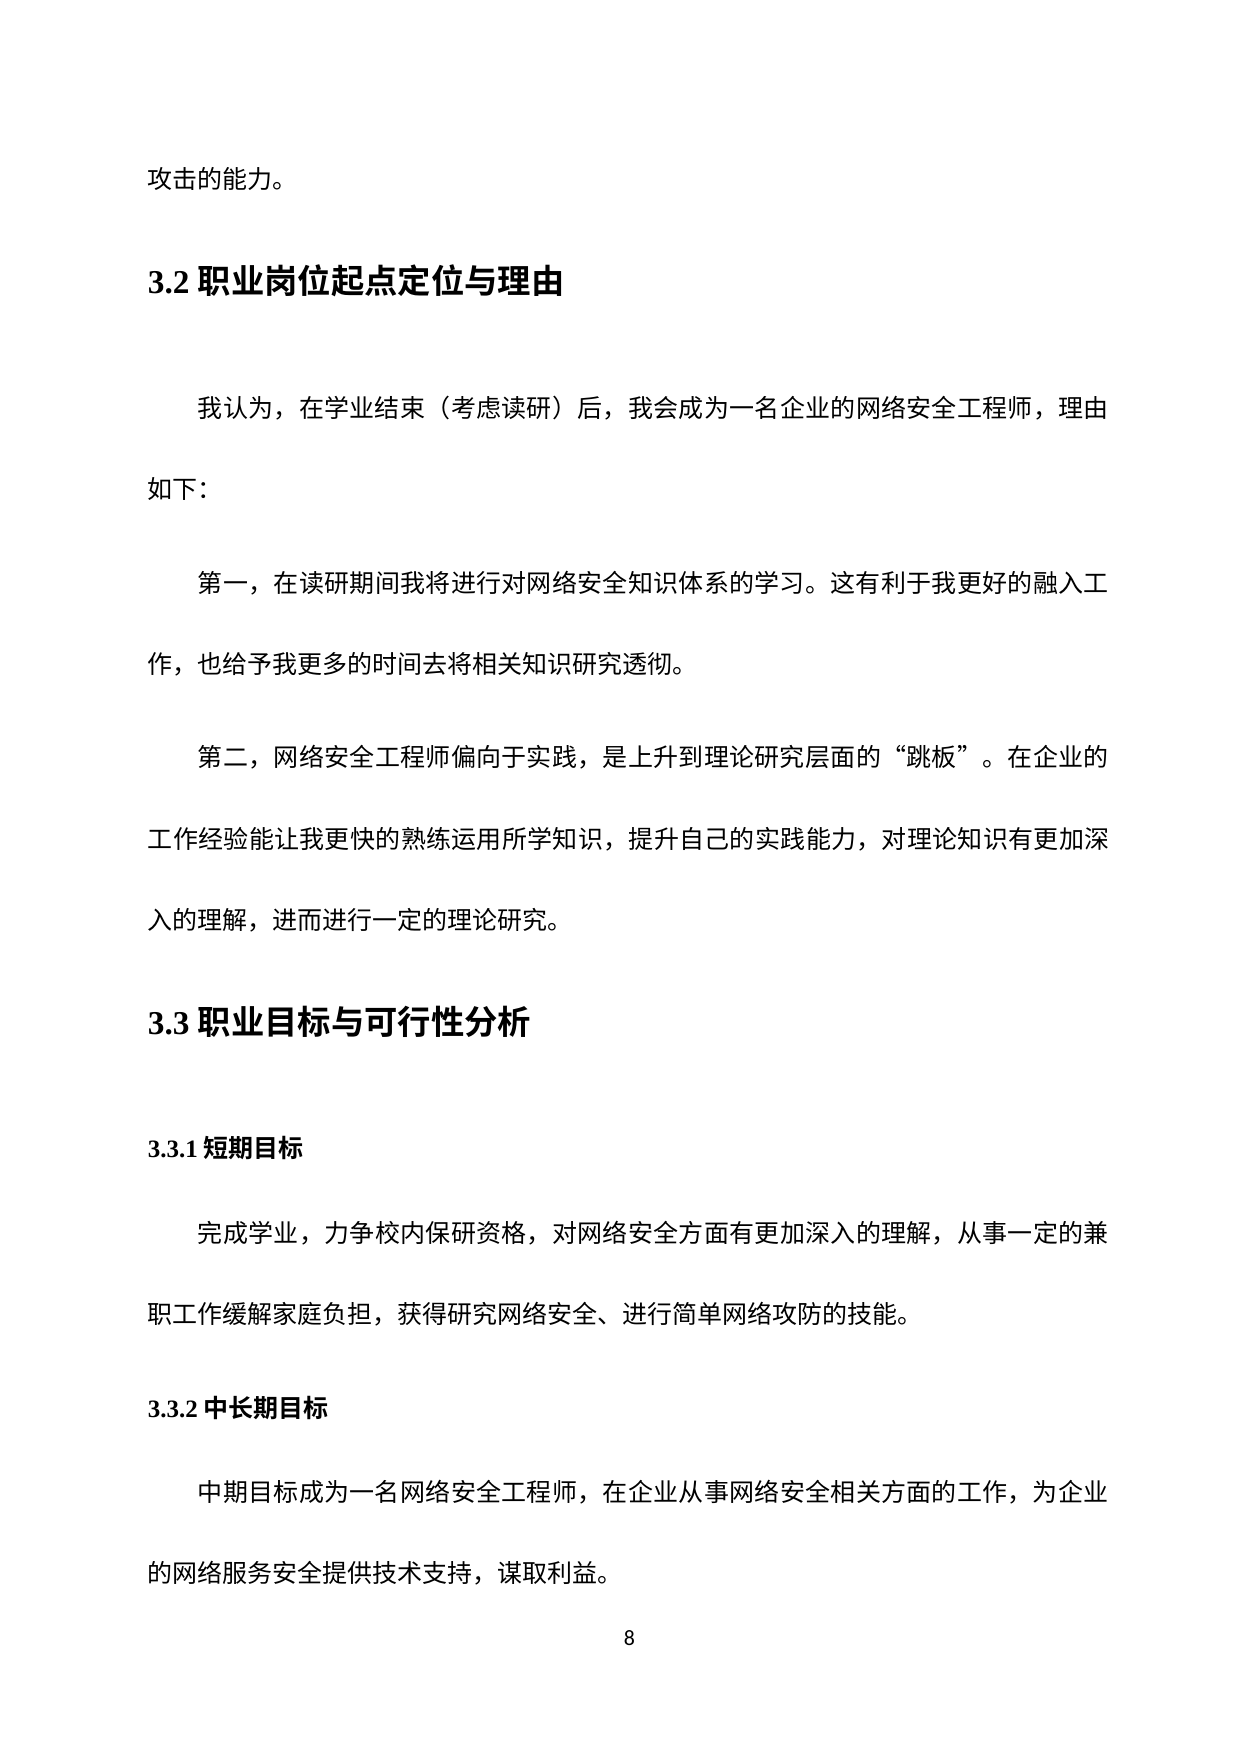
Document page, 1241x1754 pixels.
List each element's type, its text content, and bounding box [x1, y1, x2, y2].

text 第二，网络安全工程师偏向于实践，是上升到理论研究层面的“跳板”。在企业的工作经验能让我更快的熟练运用所学知识，提升自己的实践能力，对理论知识有更加深入的理解，进而进行一定的理论研究。 [148, 723, 1110, 951]
subtitle 3.3.1 短期目标 [148, 1114, 1110, 1179]
text 我认为，在学业结束（考虑读研）后，我会成为一名企业的网络安全工程师，理由如下： [148, 374, 1110, 520]
text 中期目标成为一名网络安全工程师，在企业从事网络安全相关方面的工作，为企业的网络服务安全提供技术支持，谋取利益。 [148, 1458, 1110, 1604]
text 完成学业，力争校内保研资格，对网络安全方面有更加深入的理解，从事一定的兼职工作缓解家庭负担，获得研究网络安全、进行简单网络攻防的技能。 [148, 1199, 1110, 1345]
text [148, 146, 1110, 211]
text 第一，在读研期间我将进行对网络安全知识体系的学习。这有利于我更好的融入工作，也给予我更多的时间去将相关知识研究透彻。 [148, 549, 1110, 695]
subtitle 3.3 职业目标与可行性分析 [148, 987, 1110, 1052]
subtitle 3.3.2 中长期目标 [148, 1374, 1110, 1439]
subtitle 3.2 职业岗位起点定位与理由 [148, 247, 1110, 312]
